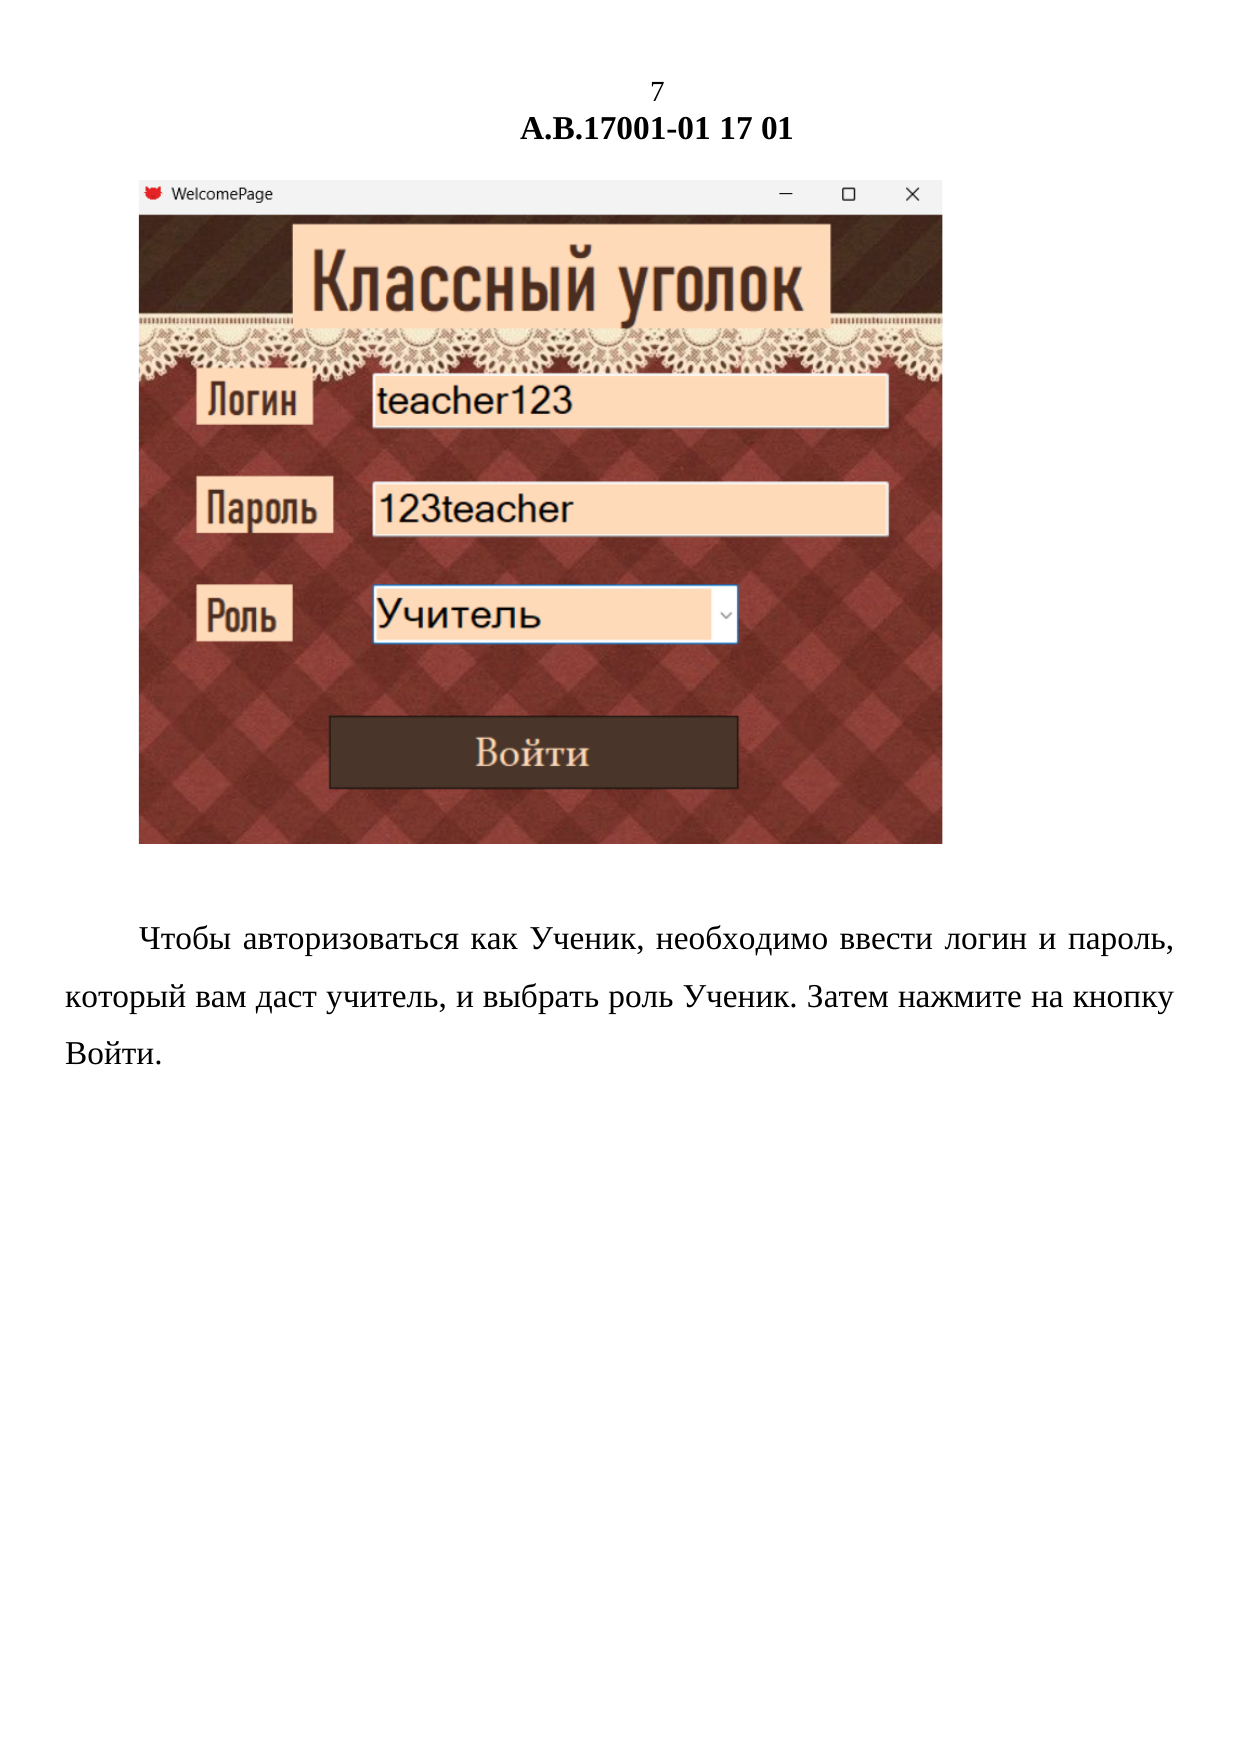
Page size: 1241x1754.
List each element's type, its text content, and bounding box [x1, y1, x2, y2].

picture [138, 180, 943, 844]
text Чтобы авторизоваться как Ученик, необходимо ввести логин и пароль, который вам даст учитель, и выбрать роль Ученик. Затем нажмите на кнопку Войти. [65, 918, 1175, 1072]
